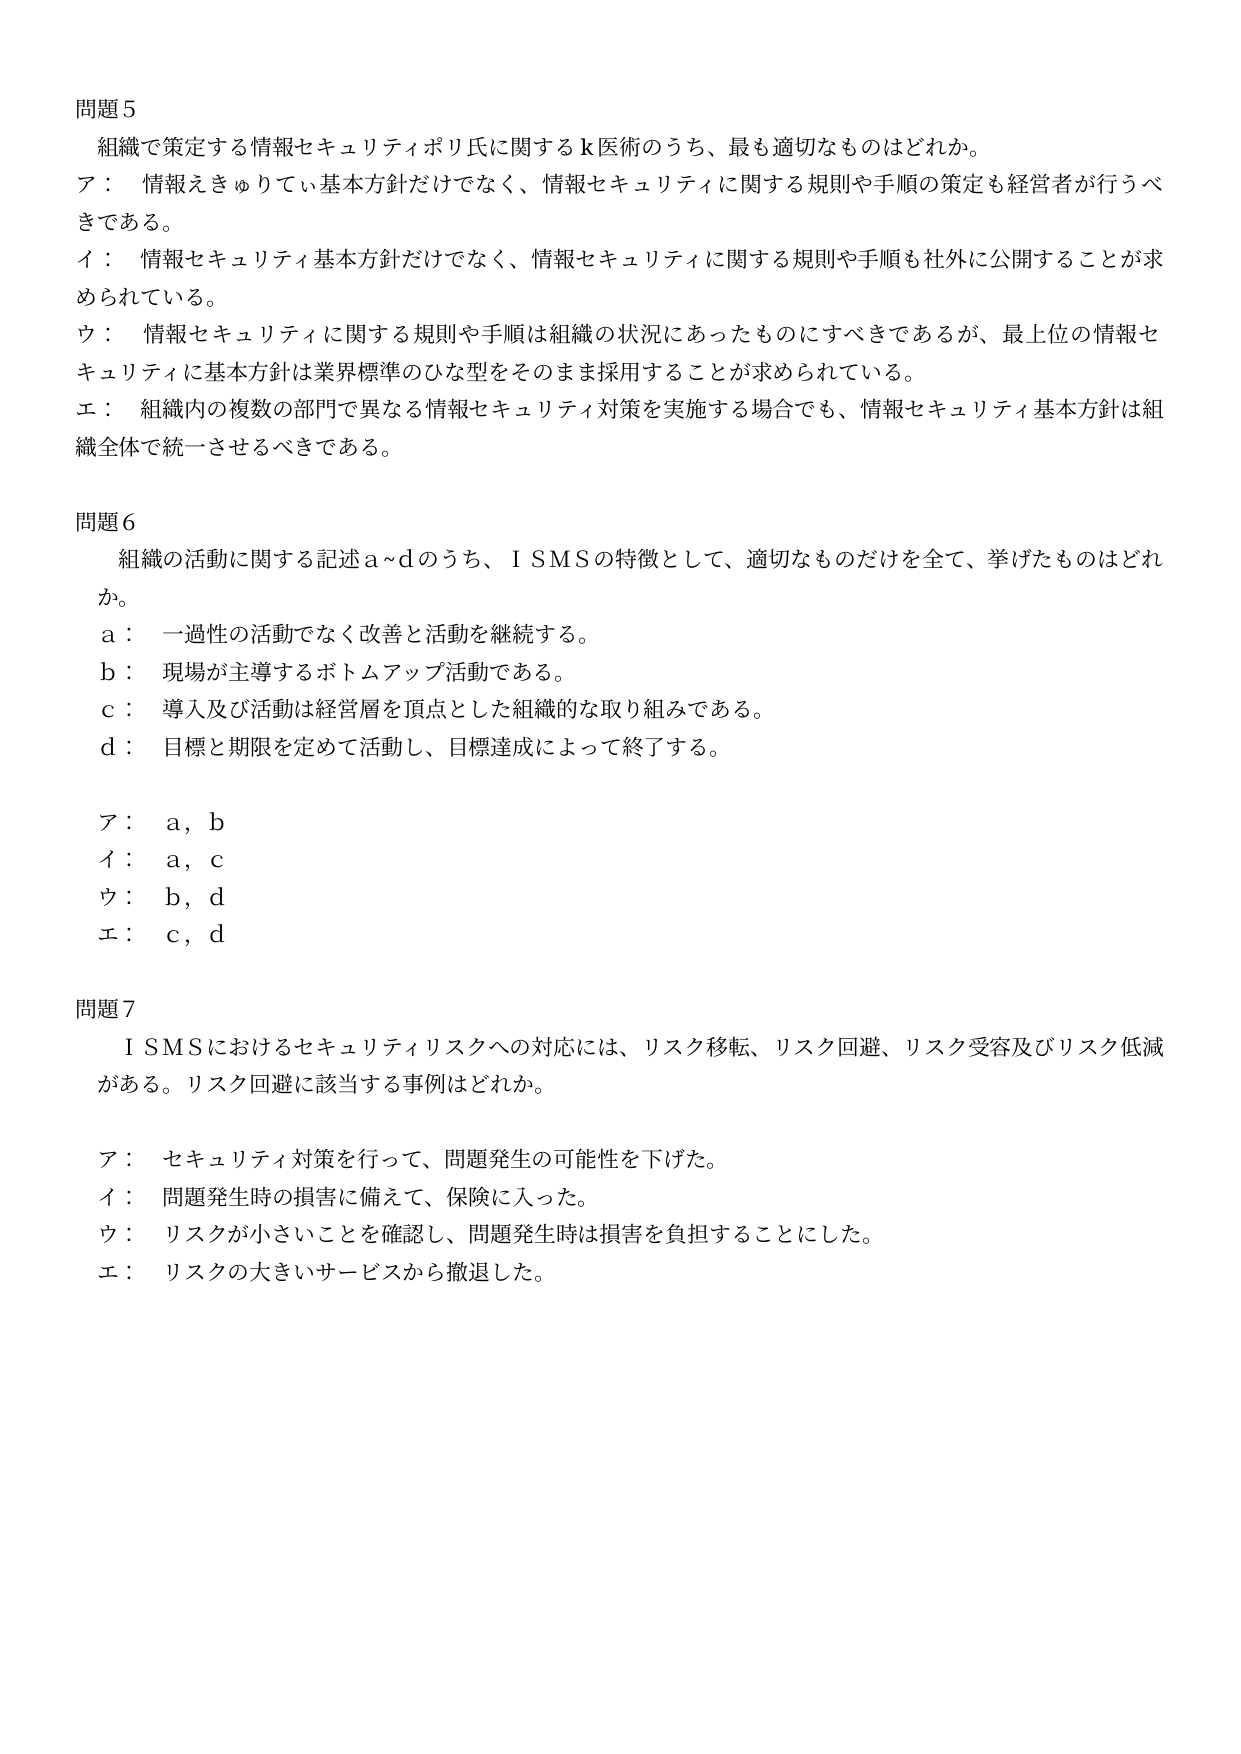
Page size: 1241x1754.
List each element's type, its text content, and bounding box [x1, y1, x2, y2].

text イ： 問題発生時の損害に備えて、保険に入った。 [97, 1177, 1165, 1214]
text 問題７ [75, 989, 1165, 1027]
text ａ： 一過性の活動でなく改善と活動を継続する。 [97, 614, 1165, 652]
text 組織の活動に関する記述ａ~ｄのうち、ＩＳＭＳの特徴として、適切なものだけを全て、挙げたものはどれか。 [97, 539, 1165, 614]
text ウ： ｂ，ｄ [97, 877, 1165, 914]
text イ： ａ，ｃ [97, 839, 1165, 877]
text ｂ： 現場が主導するボトムアップ活動である。 [97, 652, 1165, 689]
text ｄ： 目標と期限を定めて活動し、目標達成によって終了する。 [97, 727, 1165, 764]
text エ： リスクの大きいサービスから撤退した。 [97, 1252, 1165, 1289]
text ウ： リスクが小さいことを確認し、問題発生時は損害を負担することにした。 [97, 1214, 1165, 1252]
text ｃ： 導入及び活動は経営層を頂点とした組織的な取り組みである。 [97, 689, 1165, 727]
text エ： ｃ，ｄ [97, 914, 1165, 952]
text イ： 情報セキュリティ基本方針だけでなく、情報セキュリティに関する規則や手順も社外に公開することが求められている。 [75, 239, 1165, 314]
text ア： セキュリティ対策を行って、問題発生の可能性を下げた。 [97, 1139, 1165, 1177]
text 組織で策定する情報セキュリティポリ氏に関するk医術のうち、最も適切なものはどれか。 [75, 127, 1165, 164]
text ア： 情報えきゅりてぃ基本方針だけでなく、情報セキュリティに関する規則や手順の策定も経営者が行うべきである。 [75, 164, 1165, 239]
text エ： 組織内の複数の部門で異なる情報セキュリティ対策を実施する場合でも、情報セキュリティ基本方針は組織全体で統一させるべきである。 [75, 389, 1165, 464]
text ＩＳＭＳにおけるセキュリティリスクへの対応には、リスク移転、リスク回避、リスク受容及びリスク低減がある。リスク回避に該当する事例はどれか。 [97, 1027, 1165, 1102]
text 問題５ [75, 89, 1165, 127]
text ウ： 情報セキュリティに関する規則や手順は組織の状況にあったものにすべきであるが、最上位の情報セキュリティに基本方針は業界標準のひな型をそのまま採用することが求められている。 [75, 314, 1165, 389]
text 問題６ [75, 502, 1165, 539]
text ア： ａ，ｂ [97, 802, 1165, 839]
